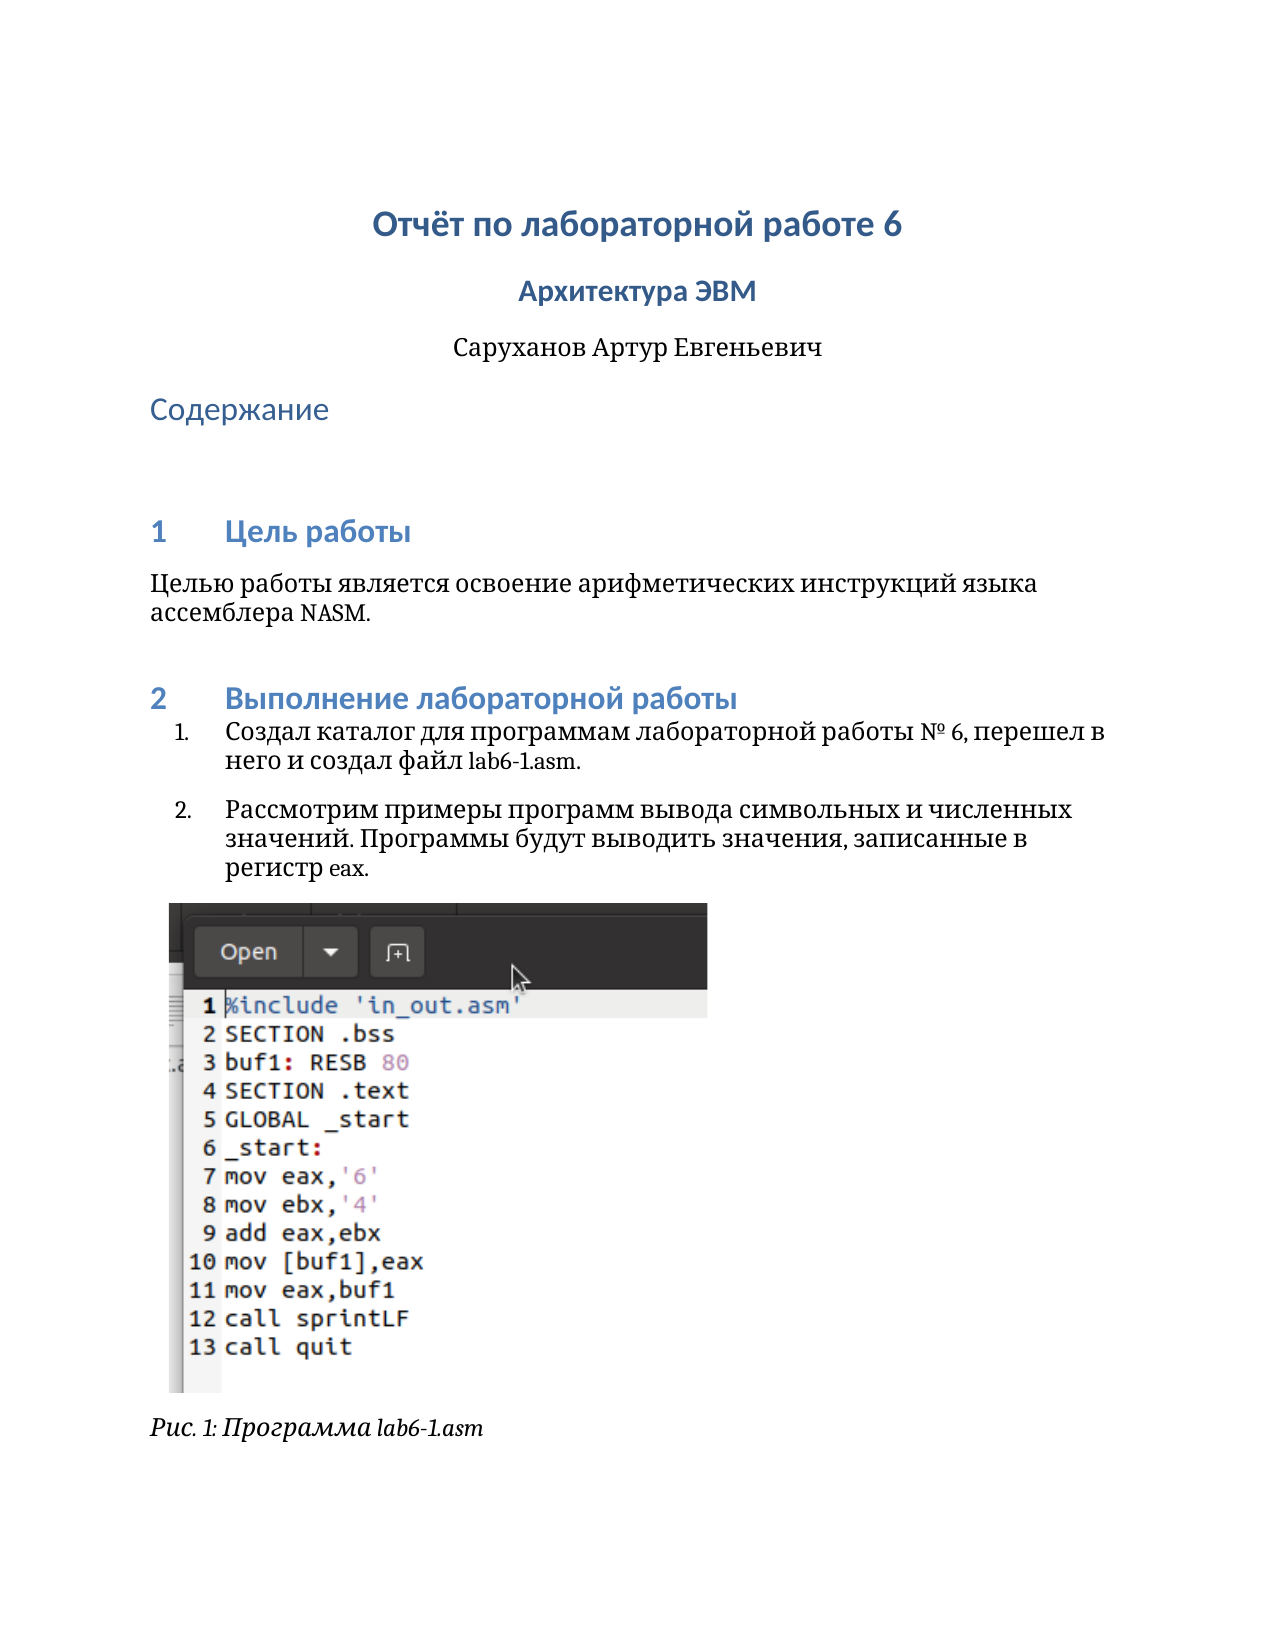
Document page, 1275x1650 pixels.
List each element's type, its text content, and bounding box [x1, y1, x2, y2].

title Отчёт по лабораторной работе 6 [150, 200, 1125, 246]
text Саруханов Артур Евгеньевич [150, 334, 1125, 363]
text Рис. 1: Программа lab6-1.asm [150, 1414, 1125, 1443]
list Рассмотрим примеры программ вывода символьных и численных значений. Программы будут выводить значения, записанные в регистр eax. [175, 796, 1125, 883]
subtitle Архитектура ЭВМ [150, 271, 1125, 309]
text Целью работы является освоение арифметических инструкций языка ассемблера NASM. [150, 570, 1125, 627]
subtitle 2 Выполнение лабораторной работы [150, 677, 1125, 718]
picture [168, 903, 708, 1393]
list Создал каталог для программам лабораторной работы № 6, перешел в него и создал файл lab6-1.asm. [175, 718, 1125, 776]
subtitle 1 Цель работы [150, 510, 1125, 551]
